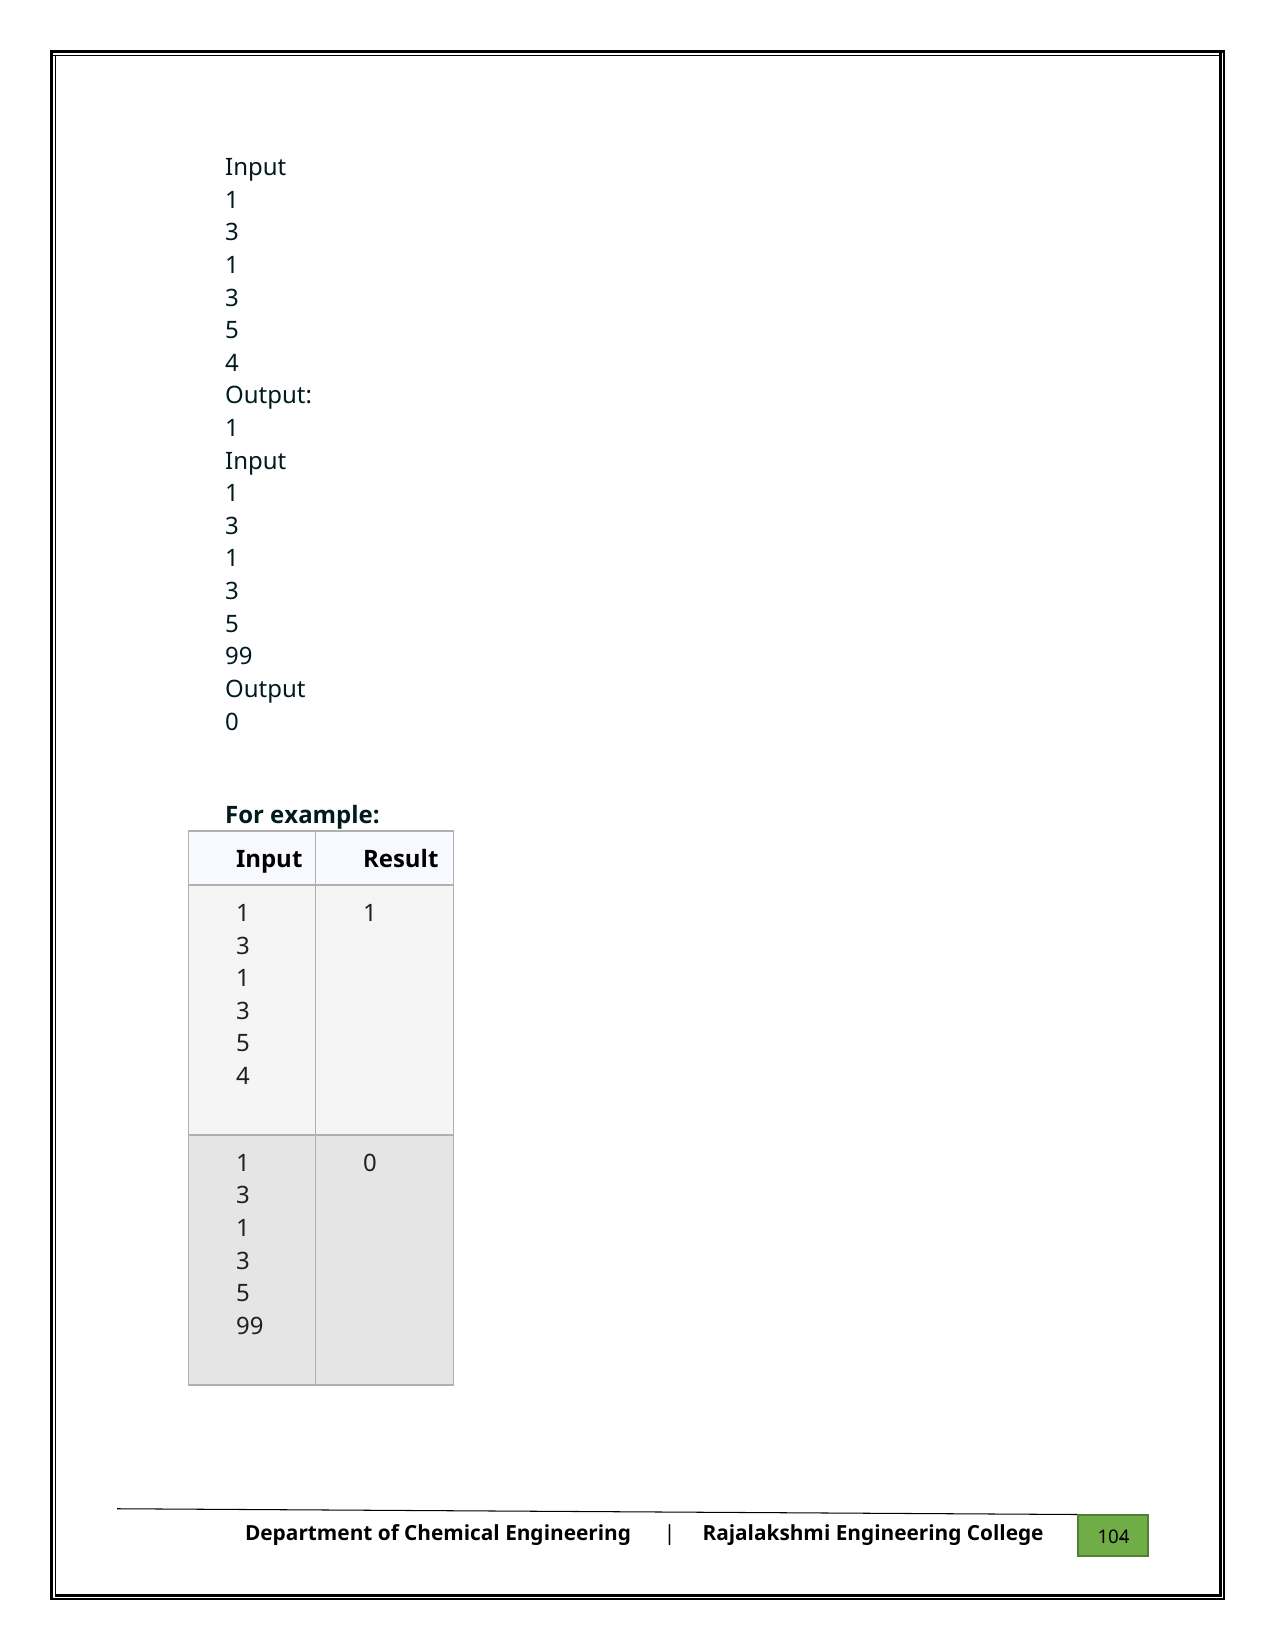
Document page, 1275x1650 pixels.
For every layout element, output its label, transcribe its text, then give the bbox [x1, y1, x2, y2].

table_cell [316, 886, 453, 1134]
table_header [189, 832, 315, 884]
text 3 [225, 509, 1125, 541]
text 0 [225, 704, 1125, 737]
text 1 [225, 476, 1125, 509]
text 5 [225, 313, 1125, 346]
text 4 [225, 346, 1125, 378]
text 3 [225, 215, 1125, 248]
text 1 [225, 248, 1125, 280]
text Input [225, 443, 1125, 476]
text Output [225, 672, 1125, 704]
text 5 [225, 606, 1125, 639]
text 1 [225, 183, 1125, 215]
text Input [225, 150, 1125, 183]
text Output: [225, 378, 1125, 411]
text 99 [225, 639, 1125, 672]
text 1 [225, 541, 1125, 574]
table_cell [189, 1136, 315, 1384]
text 1 [225, 411, 1125, 443]
text 3 [225, 280, 1125, 313]
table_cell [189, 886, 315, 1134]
text For example: [225, 797, 1125, 830]
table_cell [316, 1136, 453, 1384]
text 3 [225, 574, 1125, 606]
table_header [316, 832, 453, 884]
